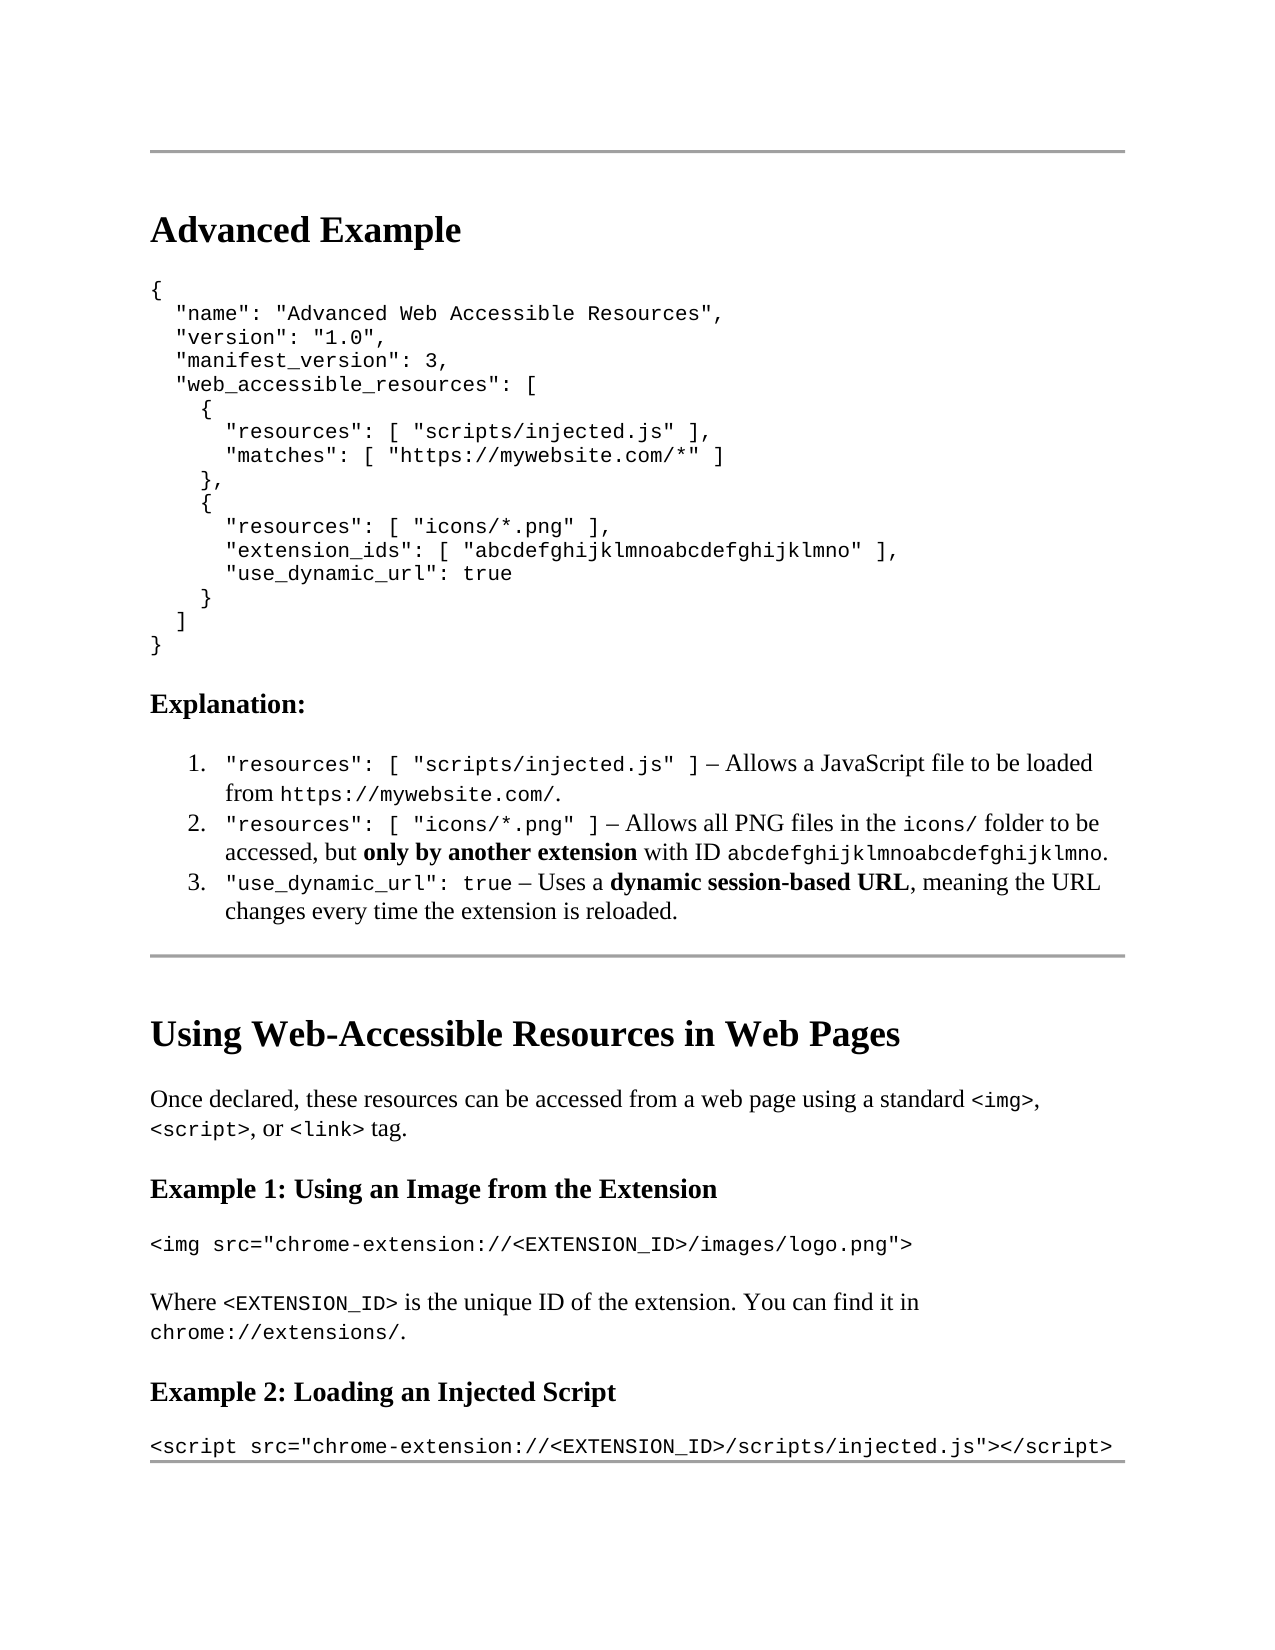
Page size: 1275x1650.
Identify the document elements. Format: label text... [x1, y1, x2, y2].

text "matches": [ "https://mywebsite.com/*" ] [150, 445, 1125, 469]
list "resources": [ "scripts/injected.js" ] – Allows a JavaScript file to be loaded from https://mywebsite.com/. [187, 748, 1125, 808]
text Advanced Example [150, 207, 1125, 250]
text Using Web-Accessible Resources in Web Pages [150, 1012, 1125, 1055]
list "resources": [ "icons/*.png" ] – Allows all PNG files in the icons/ folder to be accessed, but only by another extension with ID abcdefghijklmnoabcdefghijklmno. [187, 808, 1125, 867]
text Where <EXTENSION_ID> is the unique ID of the extension. You can find it in chrome://extensions/. [150, 1287, 1125, 1346]
text } [150, 587, 1125, 611]
text "web_accessible_resources": [ [150, 374, 1125, 398]
text Example 2: Loading an Injected Script [150, 1375, 1125, 1407]
text "extension_ids": [ "abcdefghijklmnoabcdefghijklmno" ], [150, 539, 1125, 563]
text }, [150, 469, 1125, 492]
text Example 1: Using an Image from the Extension [150, 1172, 1125, 1204]
text "manifest_version": 3, [150, 350, 1125, 374]
text "resources": [ "scripts/injected.js" ], [150, 421, 1125, 445]
text { [150, 492, 1125, 516]
text { [150, 398, 1125, 421]
text "use_dynamic_url": true [150, 563, 1125, 587]
text <script src="chrome-extension://<EXTENSION_ID>/scripts/injected.js"></script> [150, 1436, 1125, 1460]
text } [150, 634, 1125, 658]
text ] [150, 611, 1125, 634]
text "version": "1.0", [150, 327, 1125, 350]
text Explanation: [150, 687, 1125, 719]
text "resources": [ "icons/*.png" ], [150, 516, 1125, 539]
text { [150, 279, 1125, 303]
text <img src="chrome-extension://<EXTENSION_ID>/images/logo.png"> [150, 1234, 1125, 1257]
text Once declared, these resources can be accessed from a web page using a standard <img>, <script>, or <link> tag. [150, 1084, 1125, 1143]
list "use_dynamic_url": true – Uses a dynamic session-based URL, meaning the URL changes every time the extension is reloaded. [187, 867, 1125, 925]
text "name": "Advanced Web Accessible Resources", [150, 303, 1125, 327]
